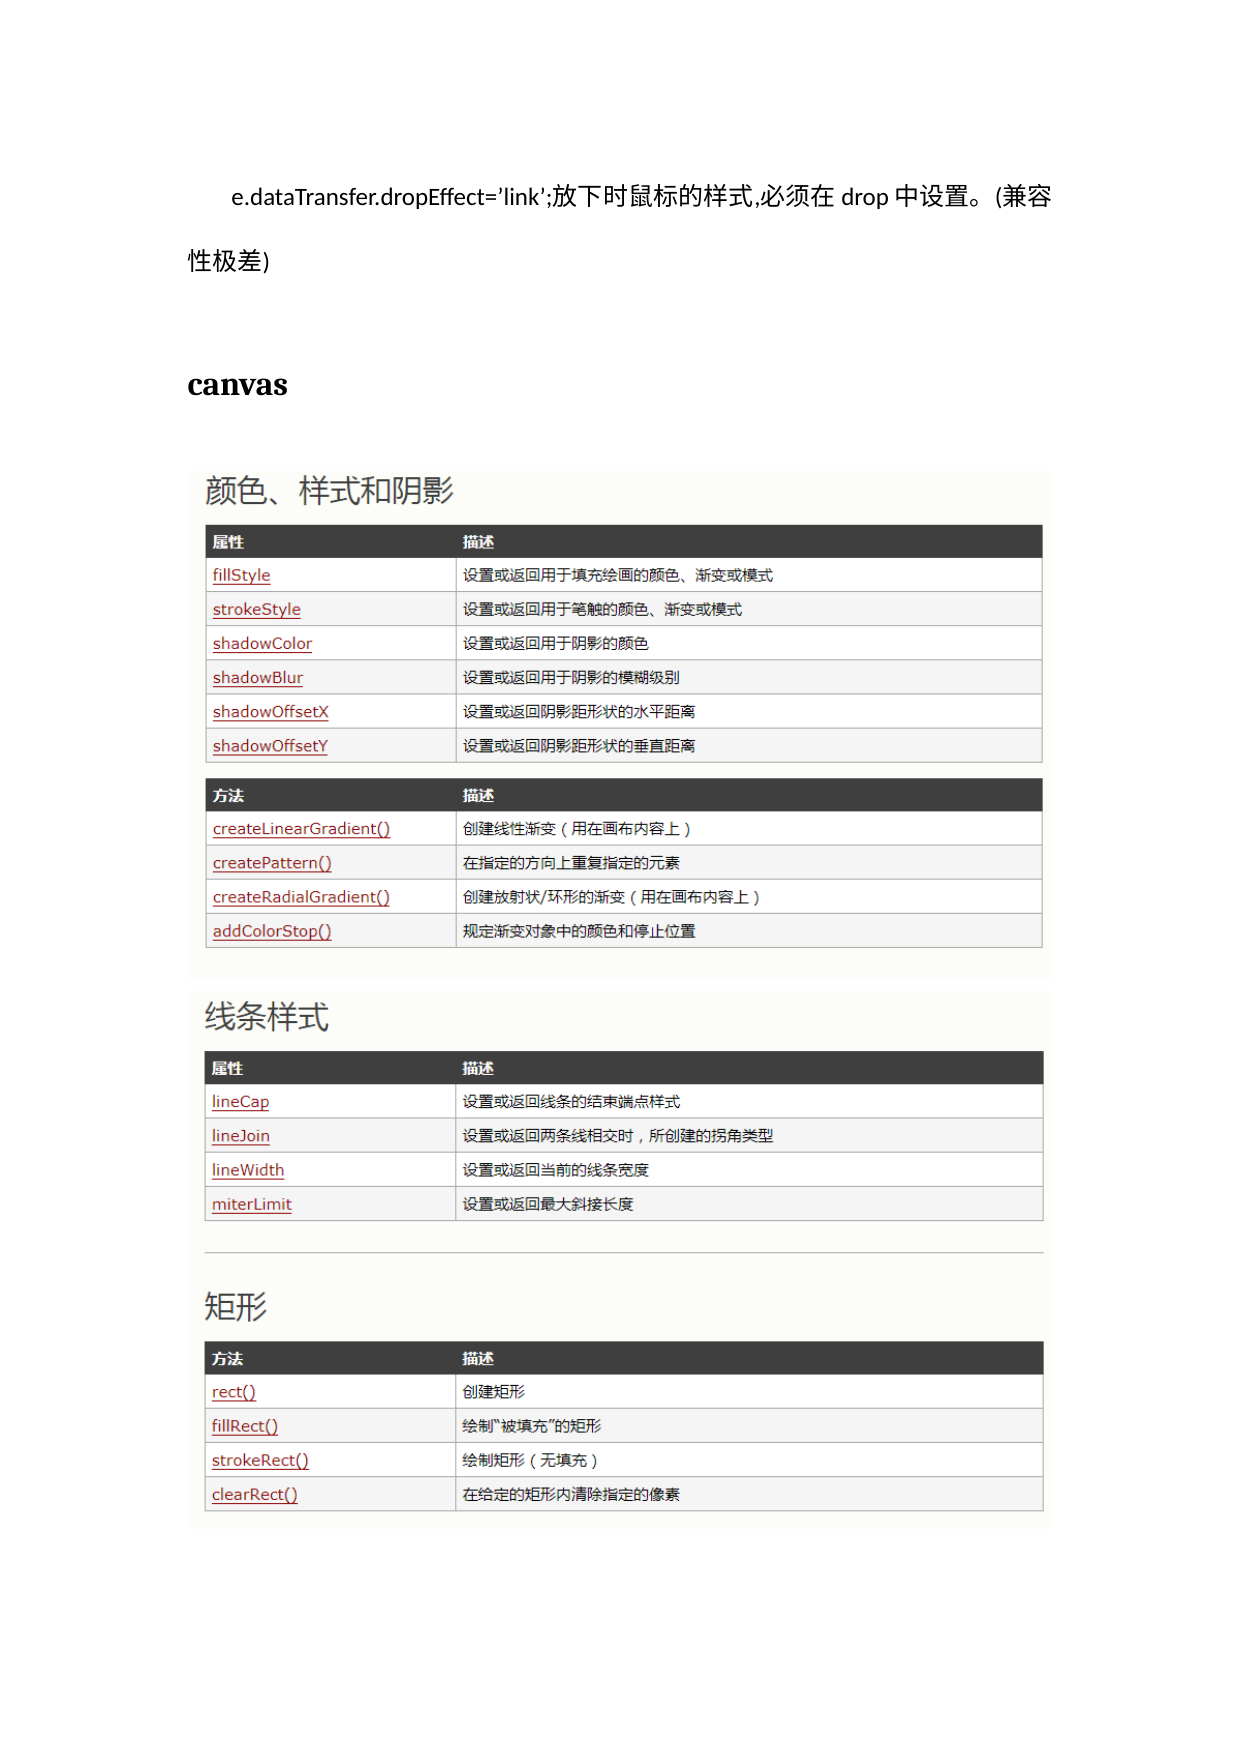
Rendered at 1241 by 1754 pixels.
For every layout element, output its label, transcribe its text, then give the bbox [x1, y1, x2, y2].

picture [187, 471, 1053, 978]
subtitle canvas [187, 352, 1053, 417]
text e.dataTransfer.dropEffect=’link’;放下时鼠标的样式,必须在drop中设置。(兼容性极差) [187, 162, 1053, 292]
picture [187, 991, 1053, 1529]
